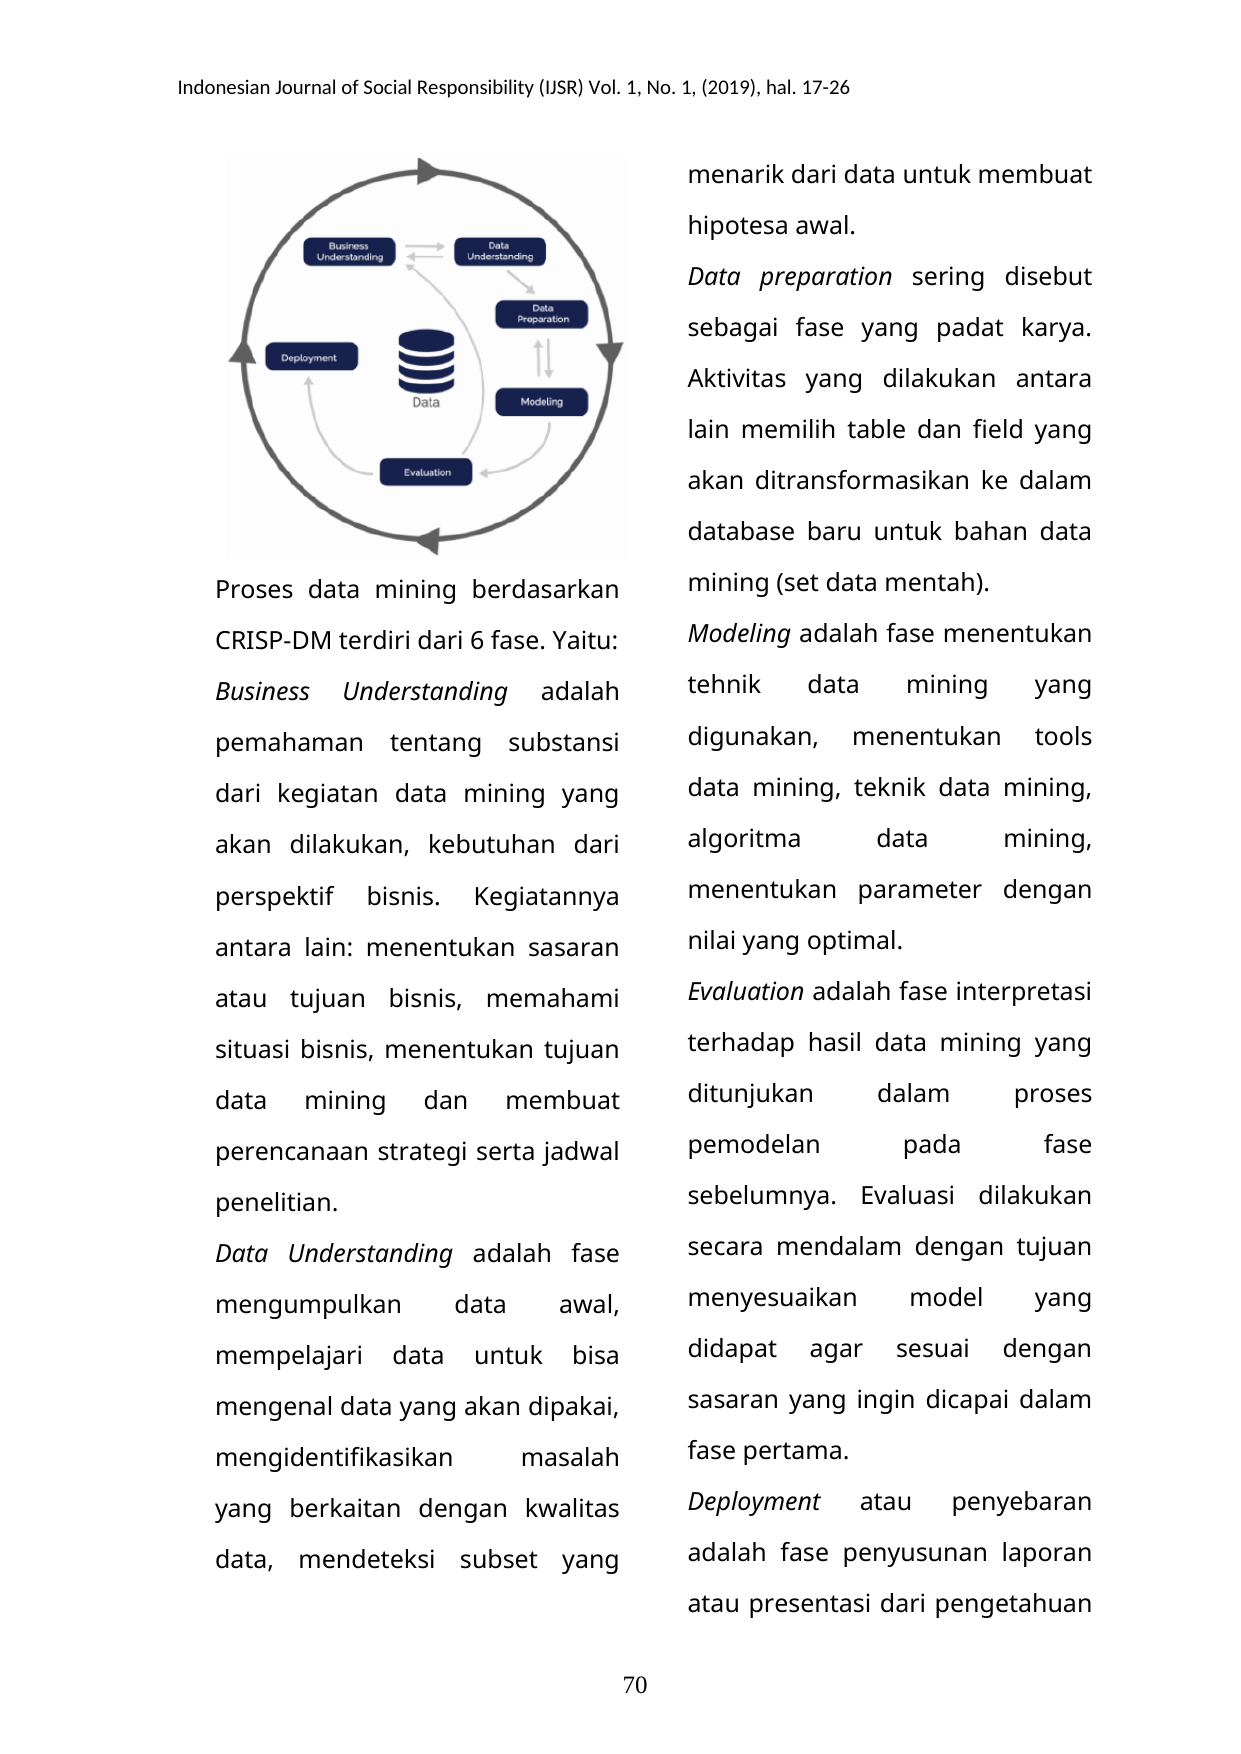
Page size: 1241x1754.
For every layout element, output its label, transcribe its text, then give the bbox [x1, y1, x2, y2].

text Data preparation sering disebut sebagai fase yang padat karya. Aktivitas yang dilakukan antara lain memilih table dan field yang akan ditransformasikan ke dalam database baru untuk bahan data mining (set data mentah). [687, 259, 1092, 599]
text Modeling adalah fase menentukan tehnik data mining yang digunakan, menentukan tools data mining, teknik data mining, algoritma data mining, menentukan parameter dengan nilai yang optimal. [687, 616, 1092, 956]
text Data Understanding adalah fase mengumpulkan data awal, mempelajari data untuk bisa mengenal data yang akan dipakai, mengidentifikasikan masalah yang berkaitan dengan kwalitas data, mendeteksi subset yang menarik dari data untuk membuat hipotesa awal. [215, 1235, 620, 1576]
picture [214, 156, 634, 560]
text Proses data mining berdasarkan CRISP-DM terdiri dari 6 fase. Yaitu: [215, 572, 620, 657]
text Data Understanding adalah fase mengumpulkan data awal, mempelajari data untuk bisa mengenal data yang akan dipakai, mengidentifikasikan masalah yang berkaitan dengan kwalitas data, mendeteksi subset yang menarik dari data untuk membuat hipotesa awal. [687, 157, 1092, 242]
text Business Understanding adalah pemahaman tentang substansi dari kegiatan data mining yang akan dilakukan, kebutuhan dari perspektif bisnis. Kegiatannya antara lain: menentukan sasaran atau tujuan bisnis, memahami situasi bisnis, menentukan tujuan data mining dan membuat perencanaan strategi serta jadwal penelitian. [215, 674, 620, 1218]
